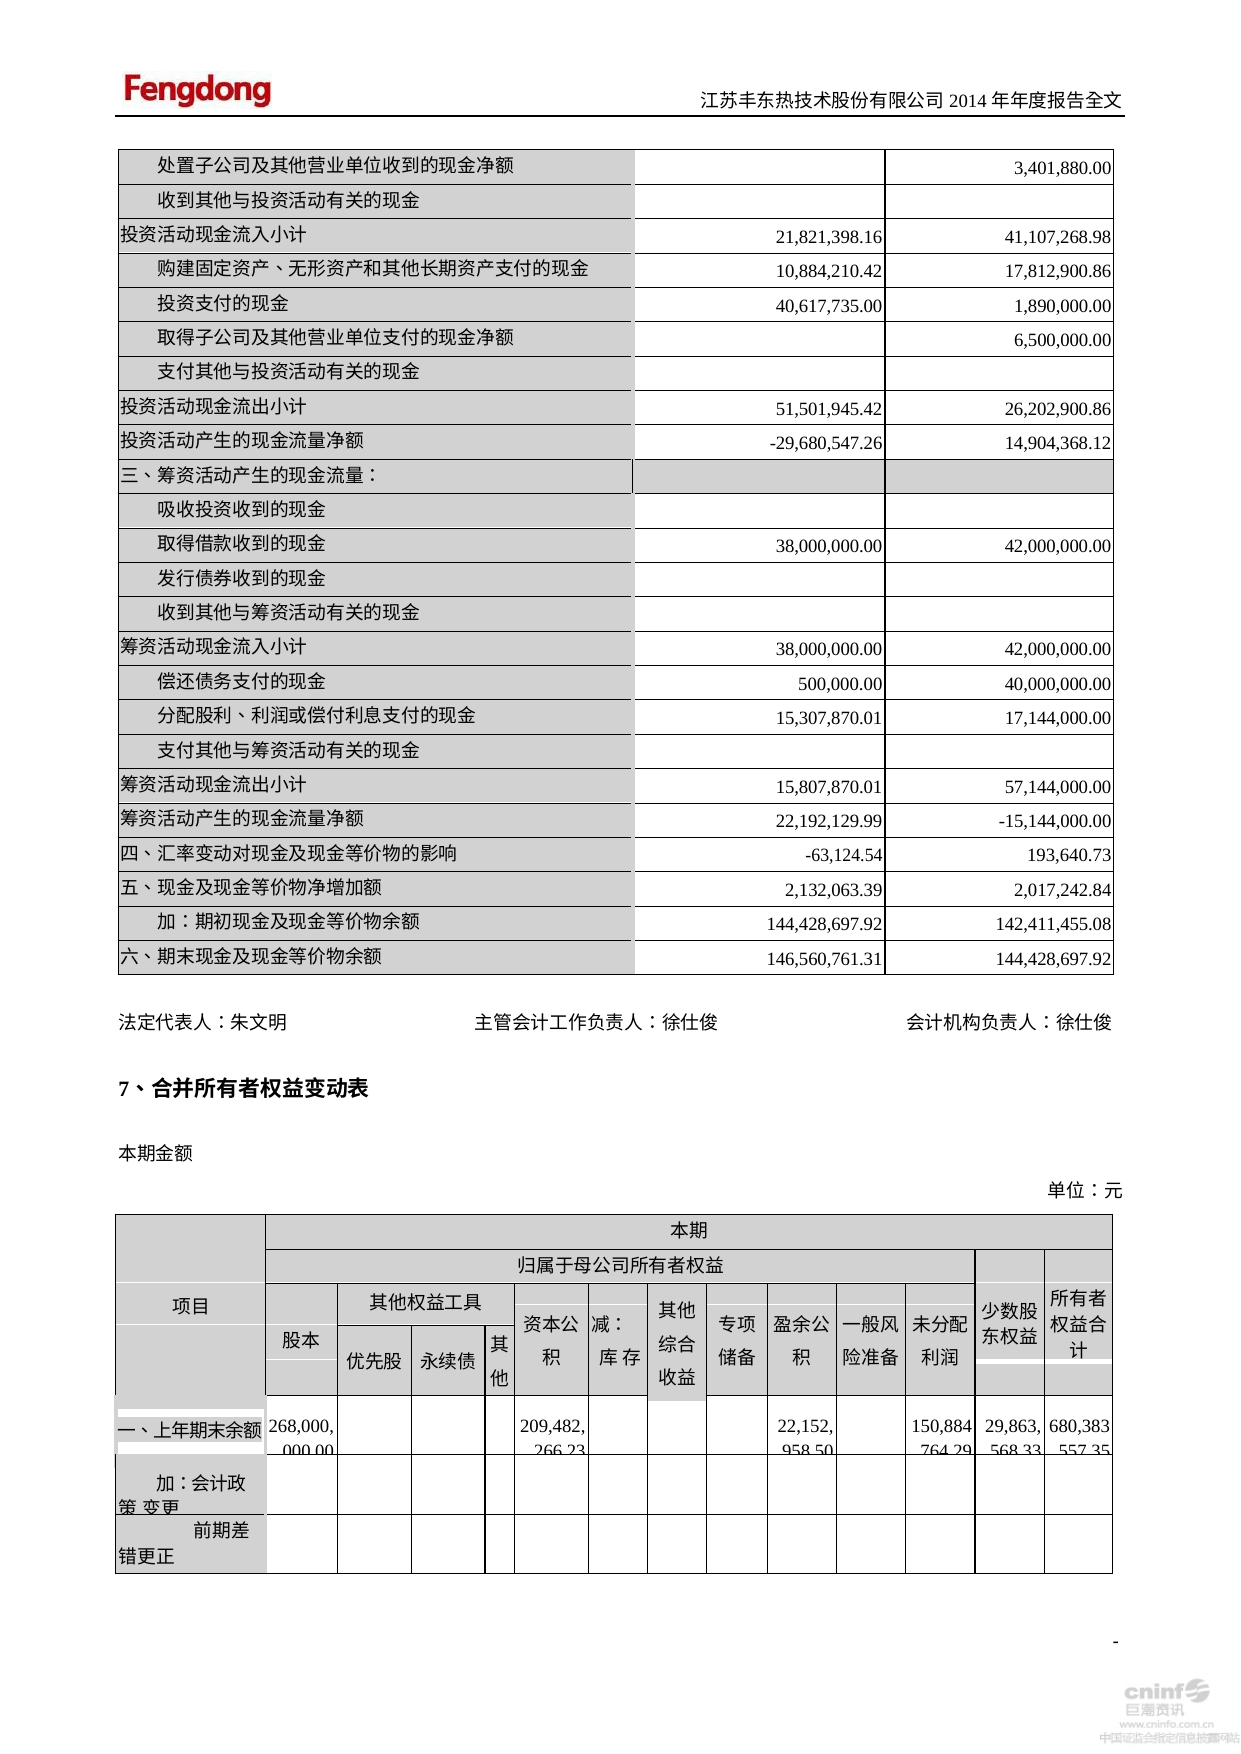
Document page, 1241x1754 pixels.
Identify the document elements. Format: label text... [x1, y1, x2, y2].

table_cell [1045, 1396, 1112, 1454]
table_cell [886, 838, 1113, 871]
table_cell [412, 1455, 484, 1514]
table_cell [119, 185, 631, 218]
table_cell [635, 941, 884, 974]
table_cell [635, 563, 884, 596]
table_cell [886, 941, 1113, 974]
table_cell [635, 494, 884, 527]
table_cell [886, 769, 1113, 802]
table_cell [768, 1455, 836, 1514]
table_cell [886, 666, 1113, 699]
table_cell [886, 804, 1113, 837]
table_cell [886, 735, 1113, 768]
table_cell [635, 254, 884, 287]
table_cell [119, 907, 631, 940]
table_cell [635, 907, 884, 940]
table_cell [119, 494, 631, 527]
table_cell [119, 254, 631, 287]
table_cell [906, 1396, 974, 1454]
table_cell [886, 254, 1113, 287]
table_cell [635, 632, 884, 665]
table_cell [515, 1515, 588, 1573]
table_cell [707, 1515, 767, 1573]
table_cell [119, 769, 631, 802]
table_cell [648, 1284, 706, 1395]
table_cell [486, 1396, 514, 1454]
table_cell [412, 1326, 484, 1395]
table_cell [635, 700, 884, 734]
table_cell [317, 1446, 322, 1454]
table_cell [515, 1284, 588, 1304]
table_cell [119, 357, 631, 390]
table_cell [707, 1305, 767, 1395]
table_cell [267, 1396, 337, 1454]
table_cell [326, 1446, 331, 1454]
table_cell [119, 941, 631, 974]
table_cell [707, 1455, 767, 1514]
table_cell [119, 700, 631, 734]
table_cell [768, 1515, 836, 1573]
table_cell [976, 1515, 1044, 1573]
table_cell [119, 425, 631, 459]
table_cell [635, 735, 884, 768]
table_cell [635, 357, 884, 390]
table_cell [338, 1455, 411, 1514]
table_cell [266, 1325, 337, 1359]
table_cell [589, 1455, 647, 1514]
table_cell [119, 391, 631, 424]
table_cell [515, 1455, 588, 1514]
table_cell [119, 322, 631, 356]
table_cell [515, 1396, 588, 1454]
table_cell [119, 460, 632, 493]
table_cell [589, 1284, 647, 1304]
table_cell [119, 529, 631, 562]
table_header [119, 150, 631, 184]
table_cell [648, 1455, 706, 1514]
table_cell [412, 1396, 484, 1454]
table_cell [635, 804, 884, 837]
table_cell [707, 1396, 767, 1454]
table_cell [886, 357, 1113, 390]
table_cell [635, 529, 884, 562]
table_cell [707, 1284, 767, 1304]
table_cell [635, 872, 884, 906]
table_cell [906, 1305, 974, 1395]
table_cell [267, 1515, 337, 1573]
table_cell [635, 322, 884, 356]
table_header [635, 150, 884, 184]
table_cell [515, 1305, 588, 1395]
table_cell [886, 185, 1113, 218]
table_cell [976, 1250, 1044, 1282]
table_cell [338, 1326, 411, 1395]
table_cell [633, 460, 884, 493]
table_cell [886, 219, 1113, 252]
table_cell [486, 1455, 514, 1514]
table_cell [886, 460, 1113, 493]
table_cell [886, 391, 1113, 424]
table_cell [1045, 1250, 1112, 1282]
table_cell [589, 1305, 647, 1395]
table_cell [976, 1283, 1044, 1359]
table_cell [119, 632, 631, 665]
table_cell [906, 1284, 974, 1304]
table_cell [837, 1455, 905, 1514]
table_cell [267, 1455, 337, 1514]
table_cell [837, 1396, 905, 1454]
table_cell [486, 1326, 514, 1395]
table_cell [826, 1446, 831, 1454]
text 单位：元 [102, 1177, 1122, 1203]
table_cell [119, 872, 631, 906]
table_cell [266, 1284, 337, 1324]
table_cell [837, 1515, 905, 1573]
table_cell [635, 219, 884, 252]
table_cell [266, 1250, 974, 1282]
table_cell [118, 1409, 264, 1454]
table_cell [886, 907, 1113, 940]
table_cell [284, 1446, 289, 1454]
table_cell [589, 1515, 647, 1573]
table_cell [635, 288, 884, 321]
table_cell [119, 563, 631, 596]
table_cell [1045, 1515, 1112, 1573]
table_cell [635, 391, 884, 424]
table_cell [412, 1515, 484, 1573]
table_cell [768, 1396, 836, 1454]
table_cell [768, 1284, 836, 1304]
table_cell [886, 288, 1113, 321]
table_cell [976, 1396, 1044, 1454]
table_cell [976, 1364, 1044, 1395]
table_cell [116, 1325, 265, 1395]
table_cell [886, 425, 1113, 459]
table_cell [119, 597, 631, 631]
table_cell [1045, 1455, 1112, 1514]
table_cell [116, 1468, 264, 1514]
subtitle 7、合并所有者权益变动表 [118, 1072, 1240, 1102]
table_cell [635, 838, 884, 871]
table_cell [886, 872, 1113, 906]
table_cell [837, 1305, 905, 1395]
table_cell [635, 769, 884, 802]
text 本期金额 [118, 1140, 1240, 1165]
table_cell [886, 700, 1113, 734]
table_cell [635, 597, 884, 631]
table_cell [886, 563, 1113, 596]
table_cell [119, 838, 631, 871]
picture [1099, 1673, 1241, 1754]
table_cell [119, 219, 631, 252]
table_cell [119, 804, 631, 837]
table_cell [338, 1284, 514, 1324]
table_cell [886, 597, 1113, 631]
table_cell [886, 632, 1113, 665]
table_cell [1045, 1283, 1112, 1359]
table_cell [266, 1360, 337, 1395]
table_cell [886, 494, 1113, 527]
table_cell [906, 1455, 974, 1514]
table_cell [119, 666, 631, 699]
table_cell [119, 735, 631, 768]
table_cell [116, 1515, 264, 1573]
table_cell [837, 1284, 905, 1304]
picture [122, 71, 272, 109]
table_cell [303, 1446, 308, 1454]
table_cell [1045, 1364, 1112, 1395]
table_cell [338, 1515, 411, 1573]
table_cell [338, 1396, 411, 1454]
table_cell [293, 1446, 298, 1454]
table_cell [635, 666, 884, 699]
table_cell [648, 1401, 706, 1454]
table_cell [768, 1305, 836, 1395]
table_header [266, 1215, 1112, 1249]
text 法定代表人：朱文明 主管会计工作负责人：徐仕俊 会计机构负责人：徐仕俊 [118, 1009, 1240, 1034]
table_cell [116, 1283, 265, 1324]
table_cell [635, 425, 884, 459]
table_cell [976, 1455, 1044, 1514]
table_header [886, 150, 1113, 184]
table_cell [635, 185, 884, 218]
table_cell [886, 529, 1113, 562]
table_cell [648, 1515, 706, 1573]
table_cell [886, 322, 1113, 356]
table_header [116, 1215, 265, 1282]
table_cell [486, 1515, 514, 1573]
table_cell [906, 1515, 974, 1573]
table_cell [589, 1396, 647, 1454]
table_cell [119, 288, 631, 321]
